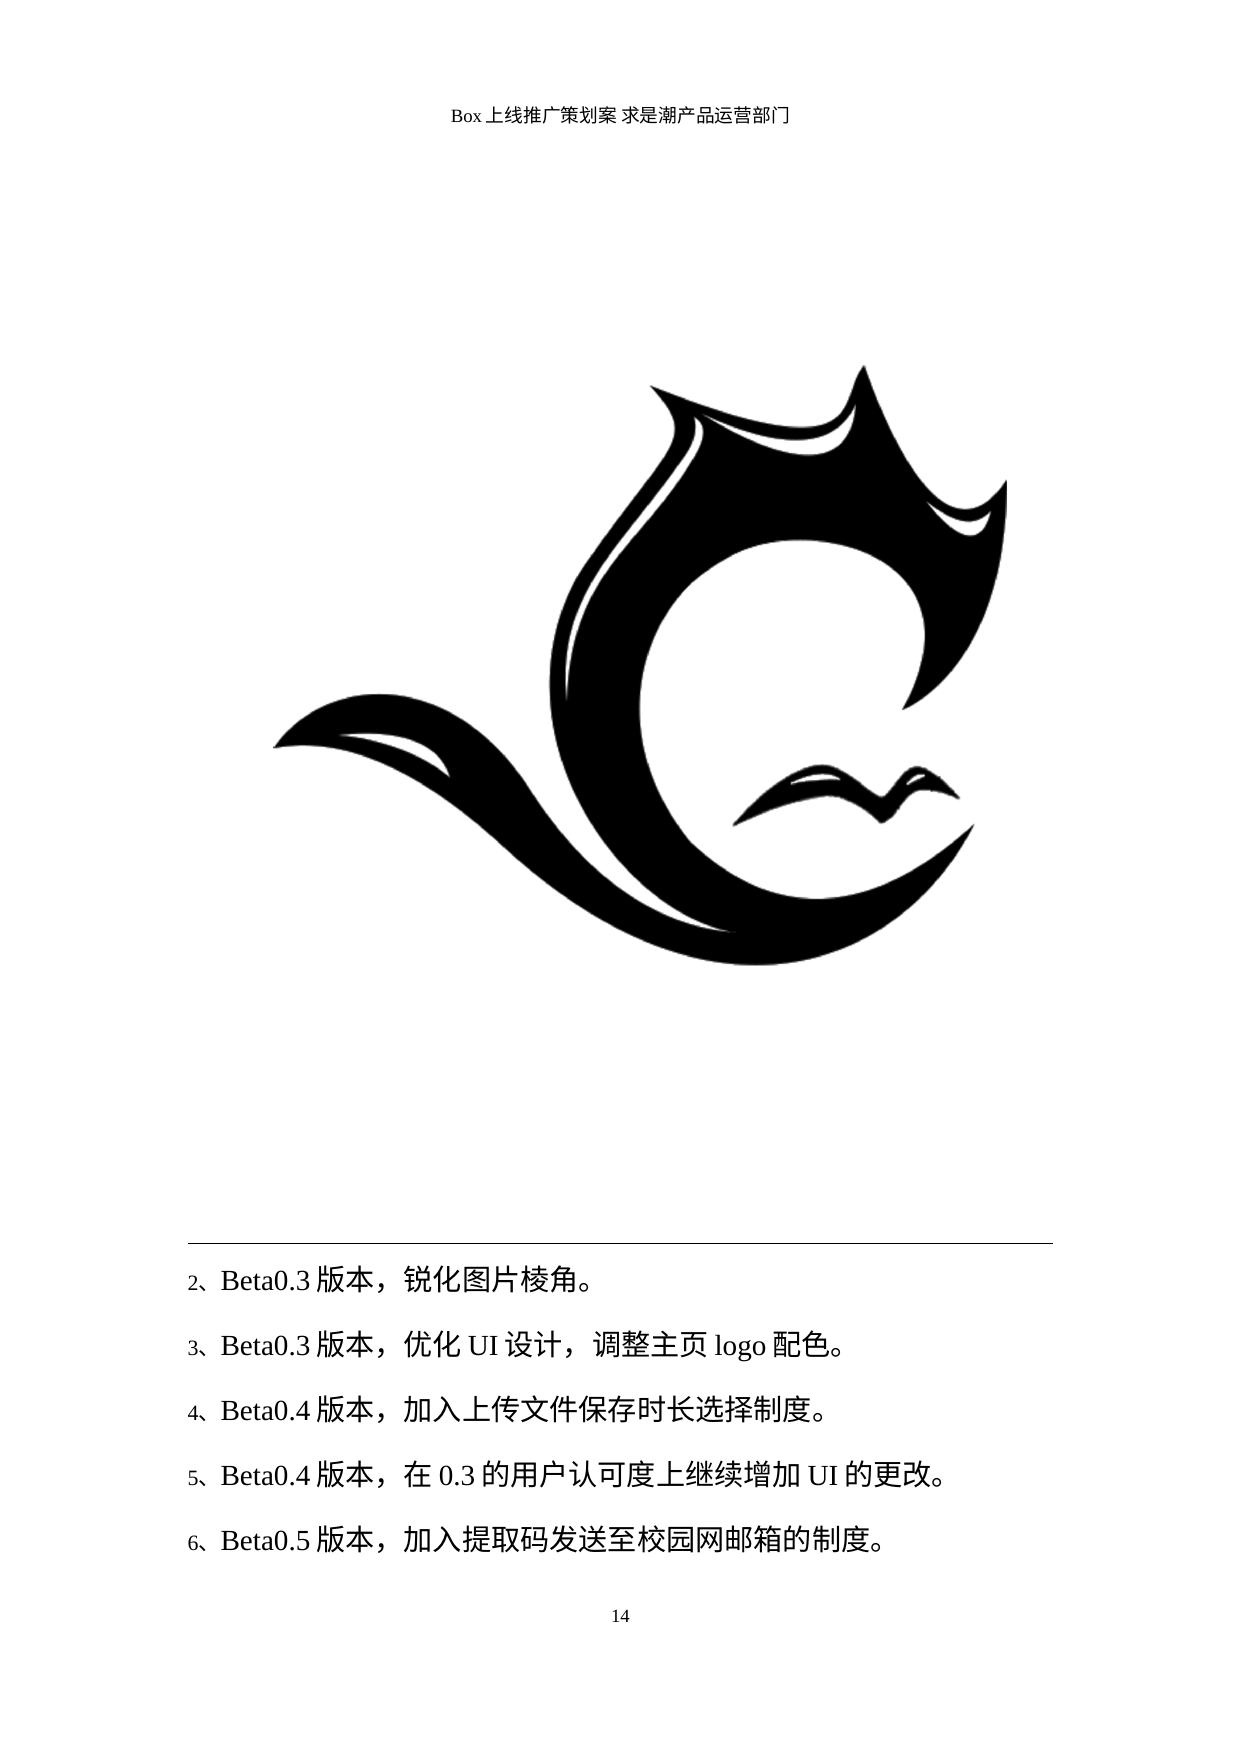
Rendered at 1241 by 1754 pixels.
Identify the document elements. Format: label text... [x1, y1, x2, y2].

list Beta0.3版本，优化UI设计，调整主页logo配色。 [187, 1310, 1053, 1375]
list Beta0.5版本，加入提取码发送至校园网邮箱的制度。 [187, 1505, 1053, 1570]
list Beta0.3版本，锐化图片棱角。 [187, 1245, 1053, 1310]
picture [187, 127, 1053, 1241]
list Beta0.4版本，加入上传文件保存时长选择制度。 [187, 1375, 1053, 1440]
list Beta0.4版本，在0.3的用户认可度上继续增加UI的更改。 [187, 1440, 1053, 1505]
